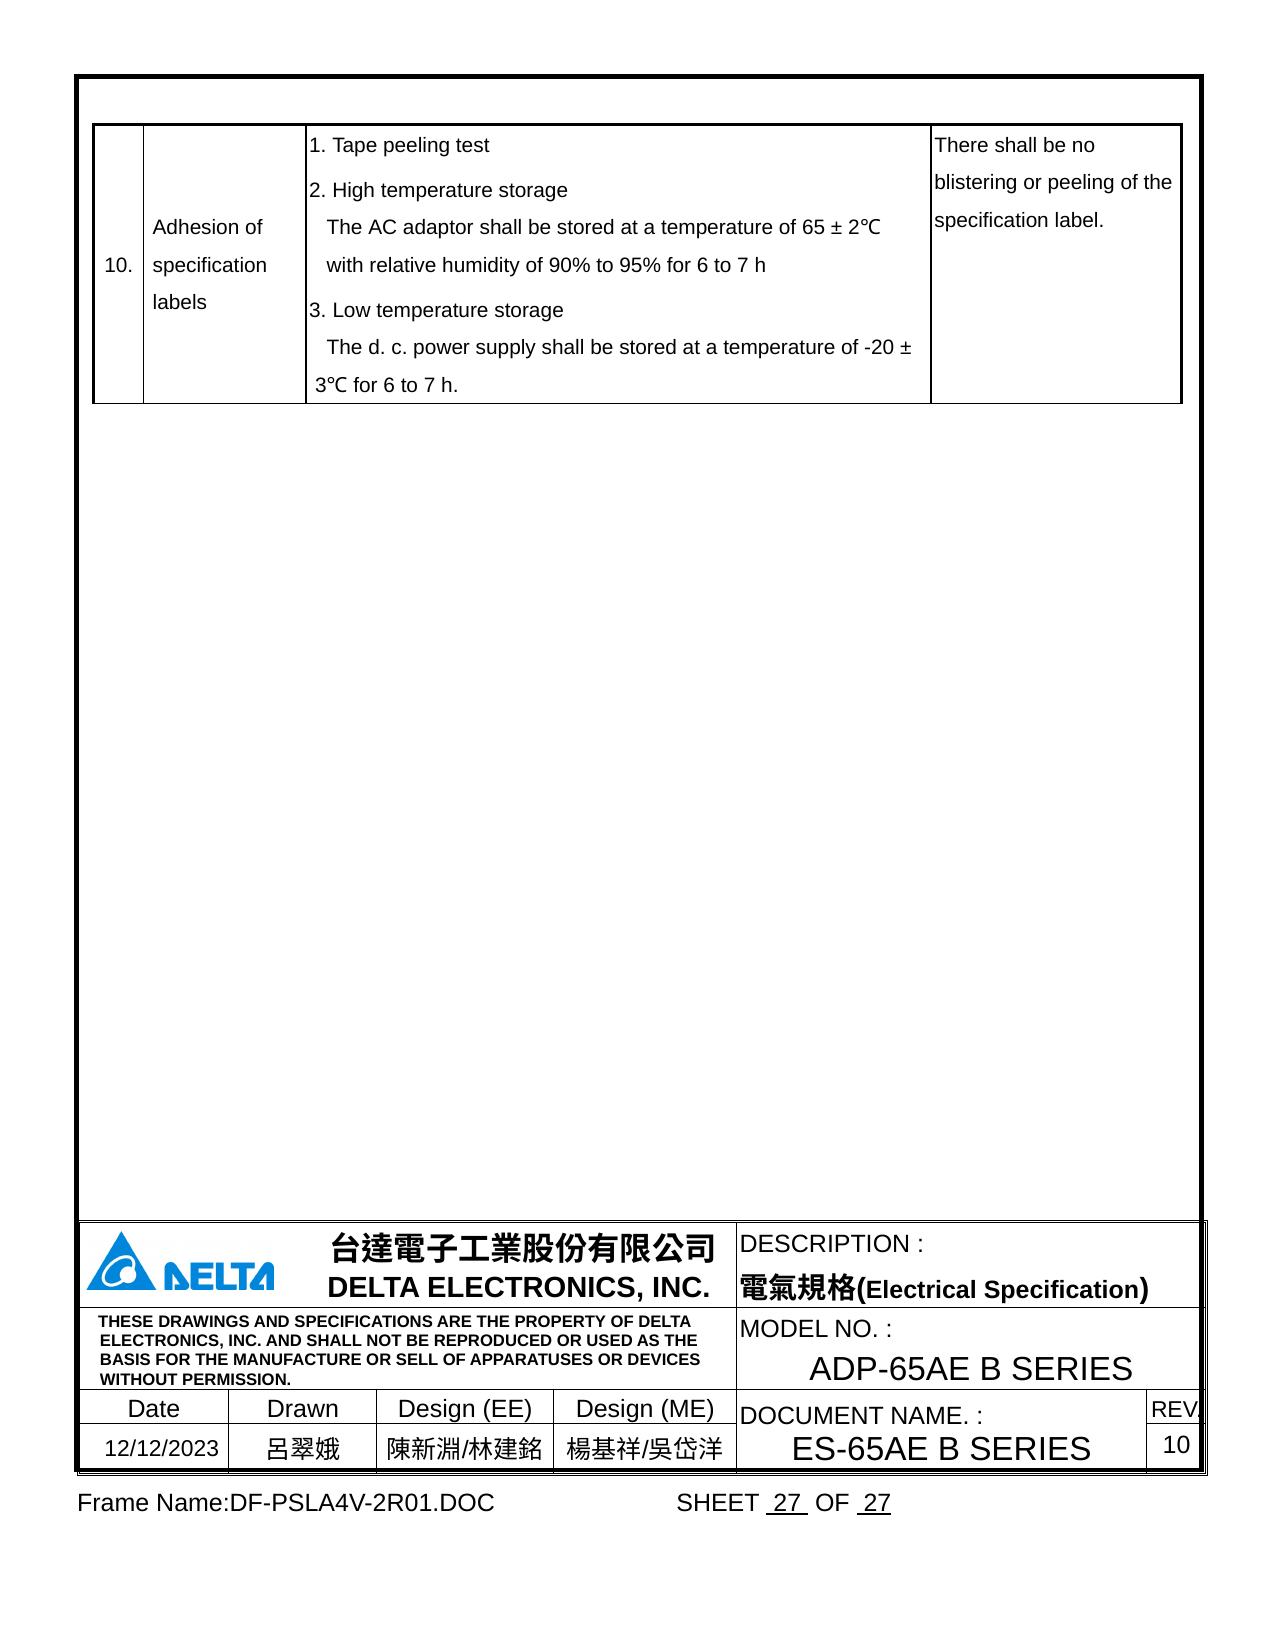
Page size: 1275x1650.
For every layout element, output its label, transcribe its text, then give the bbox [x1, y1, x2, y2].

table_cell Adhesion of specification labels [144, 126, 305, 403]
table_cell 1. Tape peeling test 2. High temperature storage The AC adaptor shall be stored at a temperature of 65 ± 2℃ with relative humidity of 90% to 95% for 6 to 7 h 3. Low temperature storage The d. c. power supply shall be stored at a temperature of -20 ± 3℃ for 6 to 7 h. [307, 126, 930, 403]
table_cell 10. [95, 126, 143, 403]
table_cell There shall be no blistering or peeling of the specification label. [932, 126, 1180, 403]
picture [86, 1231, 274, 1290]
